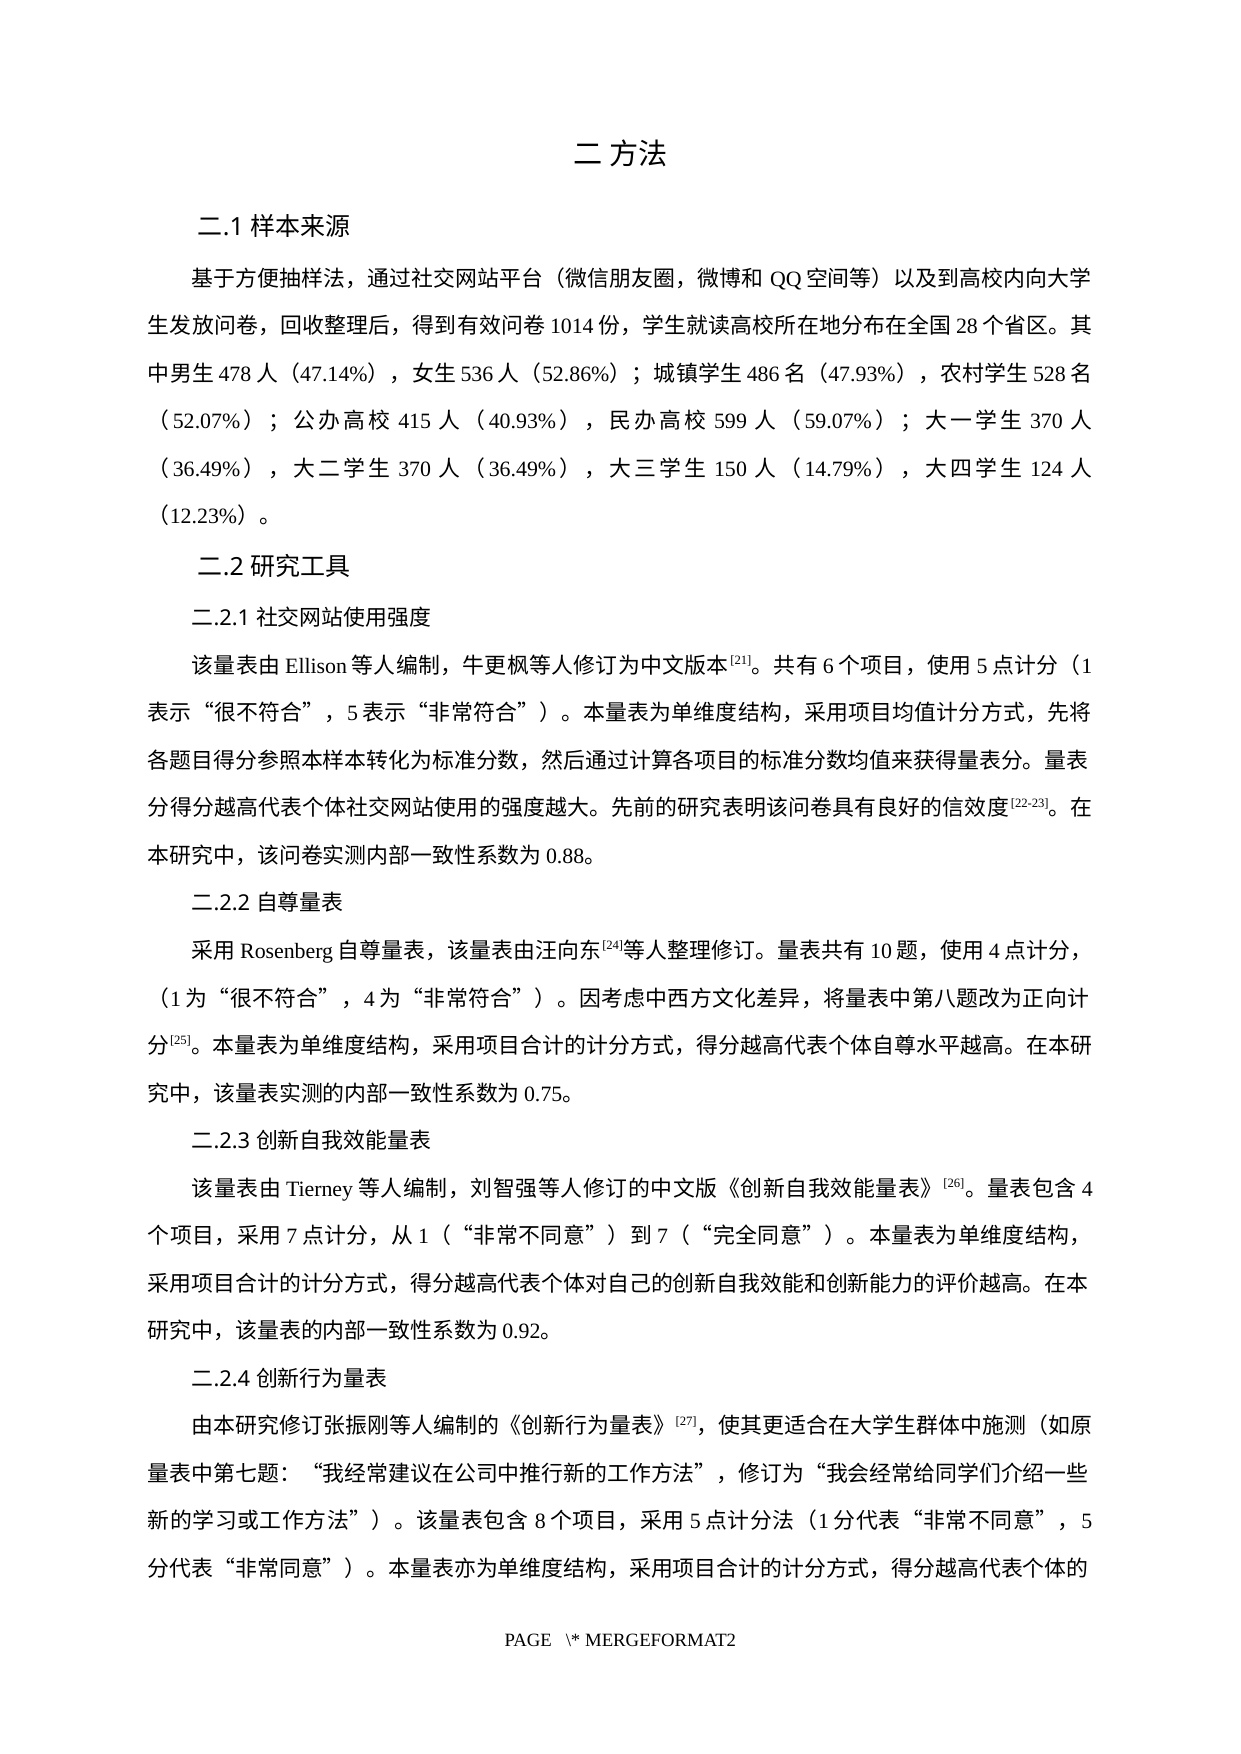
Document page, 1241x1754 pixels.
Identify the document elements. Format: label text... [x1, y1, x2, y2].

text 该量表由Ellison等人编制，牛更枫等人修订为中文版本[21]。共有6个项目，使用5点计分（1表示“很不符合”，5表示“非常符合”）。本量表为单维度结构，采用项目均值计分方式，先将各题目得分参照本样本转化为标准分数，然后通过计算各项目的标准分数均值来获得量表分。量表分得分越高代表个体社交网站使用的强度越大。先前的研究表明该问卷具有良好的信效度[22-23]。在本研究中，该问卷实测内部一致性系数为0.88。 [148, 648, 1092, 869]
subtitle 自尊量表 [148, 885, 1092, 917]
subtitle 社交网站使用强度 [148, 600, 1092, 632]
subtitle 研究工具 [148, 546, 1092, 582]
subtitle 创新自我效能量表 [148, 1123, 1092, 1155]
subtitle 样本来源 [148, 207, 1092, 243]
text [148, 1408, 1092, 1582]
text 采用Rosenberg自尊量表，该量表由汪向东[24]等人整理修订。量表共有10题，使用4点计分，（1为“很不符合”，4为“非常符合”）。因考虑中西方文化差异，将量表中第八题改为正向计分[25]。本量表为单维度结构，采用项目合计的计分方式，得分越高代表个体自尊水平越高。在本研究中，该量表实测的内部一致性系数为0.75。 [148, 933, 1092, 1107]
subtitle 创新行为量表 [148, 1361, 1092, 1392]
text 基于方便抽样法，通过社交网站平台（微信朋友圈，微博和QQ空间等）以及到高校内向大学生发放问卷，回收整理后，得到有效问卷1014份，学生就读高校所在地分布在全国28个省区。其中男生478人（47.14%），女生536人（52.86%）；城镇学生486名（47.93%），农村学生528名（52.07%）；公办高校415人（40.93%），民办高校599人（59.07%）；大一学生370人（36.49%），大二学生370人（36.49%），大三学生150人（14.79%），大四学生124人（12.23%）。 [148, 261, 1092, 530]
subtitle 方法 [148, 131, 1092, 173]
text 该量表由Tierney等人编制，刘智强等人修订的中文版《创新自我效能量表》[26]。量表包含4个项目，采用7点计分，从1（“非常不同意”）到7（“完全同意”）。本量表为单维度结构，采用项目合计的计分方式，得分越高代表个体对自己的创新自我效能和创新能力的评价越高。在本研究中，该量表的内部一致性系数为0.92。 [148, 1171, 1092, 1345]
